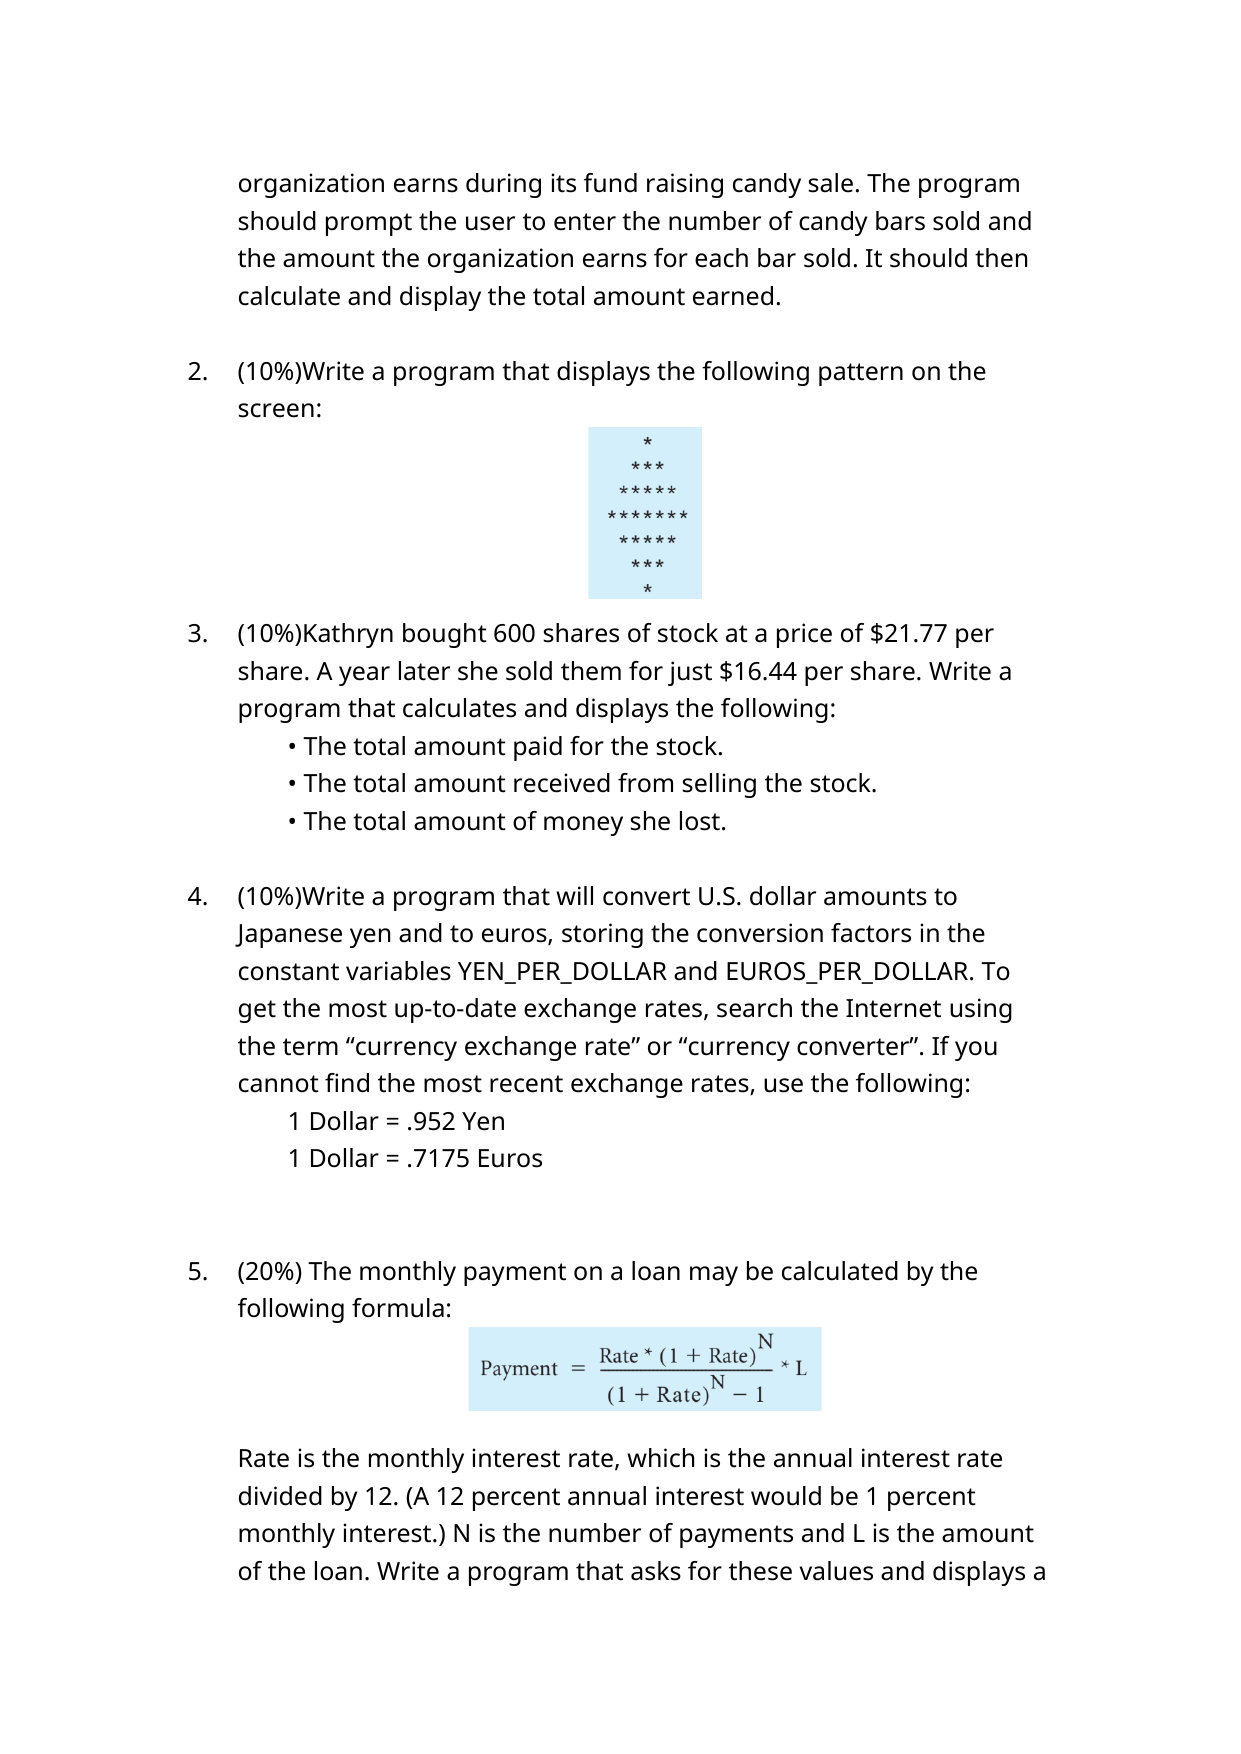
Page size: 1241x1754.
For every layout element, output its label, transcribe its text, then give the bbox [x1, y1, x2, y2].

list (10%)Kathryn bought 600 shares of stock at a price of $21.77 per share. A year later she sold them for just $16.44 per share. Write a program that calculates and displays the following: [187, 614, 1053, 727]
text 1 Dollar = .952 Yen [237, 1102, 1053, 1139]
text • The total amount received from selling the stock. [237, 764, 1053, 802]
list (10%)Write a program that displays the following pattern on the screen: [187, 352, 1053, 427]
picture [588, 427, 702, 599]
text organization earns during its fund raising candy sale. The program should prompt the user to enter the number of candy bars sold and the amount the organization earns for each bar sold. It should then calculate and display the total amount earned. [237, 164, 1053, 314]
picture [468, 1327, 822, 1411]
list (20%) The monthly payment on a loan may be calculated by the following formula: [187, 1252, 1053, 1327]
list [237, 1439, 1053, 1589]
text • The total amount of money she lost. [237, 802, 1053, 839]
text • The total amount paid for the stock. [237, 727, 1053, 764]
text 1 Dollar = .7175 Euros [237, 1139, 1053, 1177]
list (10%)Write a program that will convert U.S. dollar amounts to Japanese yen and to euros, storing the conversion factors in the constant variables YEN_PER_DOLLAR and EUROS_PER_DOLLAR. To get the most up-to-date exchange rates, search the Internet using the term “currency exchange rate” or “currency converter”. If you cannot find the most recent exchange rates, use the following: [187, 877, 1053, 1102]
